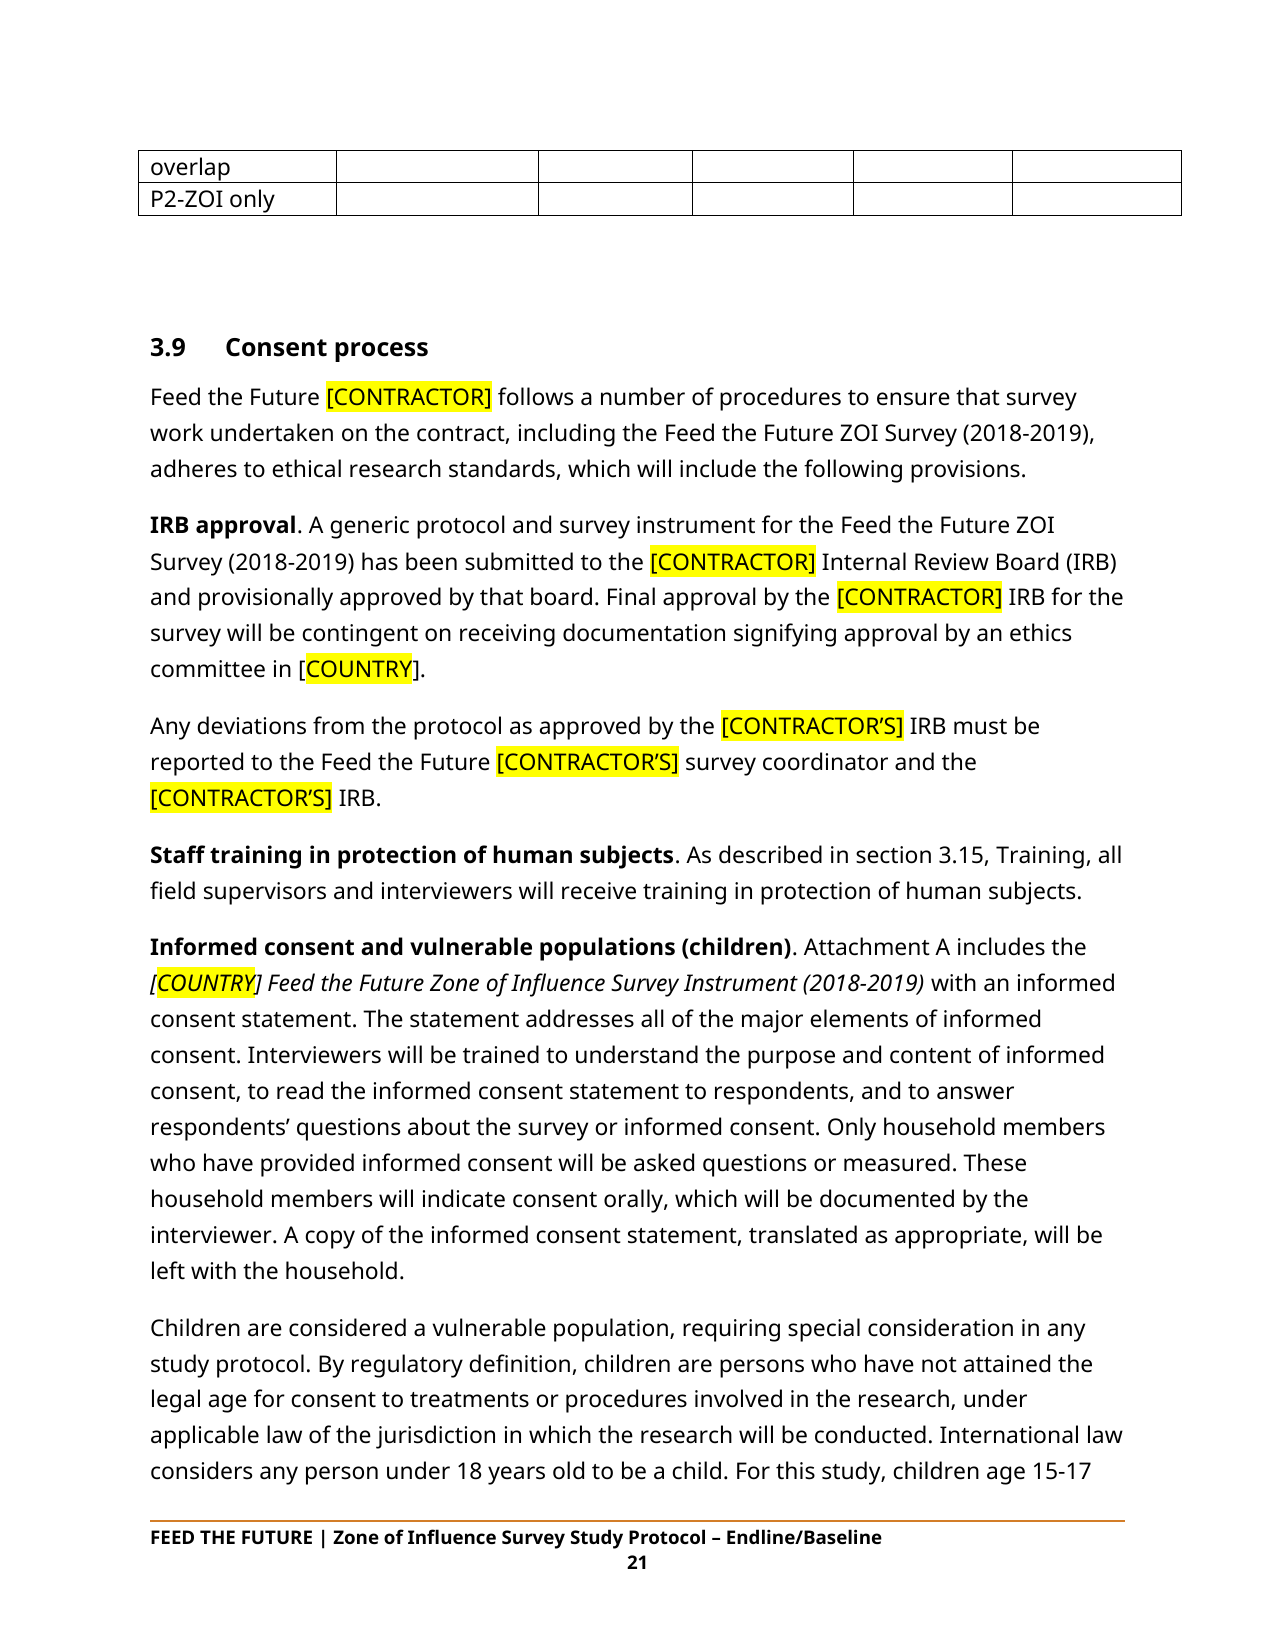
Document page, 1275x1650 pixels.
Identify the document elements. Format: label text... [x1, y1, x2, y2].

table_cell [337, 151, 538, 182]
table_cell [854, 183, 1012, 214]
table_cell [693, 151, 853, 182]
table_cell [1013, 183, 1181, 214]
table_cell [539, 183, 692, 214]
text Any deviations from the protocol as approved by the [CONTRACTOR’S] IRB must be reported to the Feed the Future [CONTRACTOR’S] survey coordinator and the [CONTRACTOR’S] IRB. [150, 710, 1125, 813]
text Staff training in protection of human subjects. As described in section 3.15, Training, all field supervisors and interviewers will receive training in protection of human subjects. [150, 839, 1125, 906]
text Feed the Future [CONTRACTOR] follows a number of procedures to ensure that survey work undertaken on the contract, including the Feed the Future ZOI Survey (2018-2019), adheres to ethical research standards, which will include the following provisions. [150, 381, 1125, 484]
table_cell [854, 151, 1012, 182]
table_cell [693, 183, 853, 214]
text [150, 1312, 1125, 1487]
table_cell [139, 151, 336, 182]
text IRB approval. A generic protocol and survey instrument for the Feed the Future ZOI Survey (2018-2019) has been submitted to the [CONTRACTOR] Internal Review Board (IRB) and provisionally approved by that board. Final approval by the [CONTRACTOR] IRB for the survey will be contingent on receiving documentation signifying approval by an ethics committee in [COUNTRY]. [150, 509, 1125, 684]
table_cell [337, 183, 538, 214]
table_cell [1013, 151, 1181, 182]
table_cell P2-ZOI only [139, 183, 336, 214]
table_cell [539, 151, 692, 182]
text Informed consent and vulnerable populations (children). Attachment A includes the [COUNTRY] Feed the Future Zone of Influence Survey Instrument (2018-2019) with an informed consent statement. The statement addresses all of the major elements of informed consent. Interviewers will be trained to understand the purpose and content of informed consent, to read the informed consent statement to respondents, and to answer respondents’ questions about the survey or informed consent. Only household members who have provided informed consent will be asked questions or measured. These household members will indicate consent orally, which will be documented by the interviewer. A copy of the informed consent statement, translated as appropriate, will be left with the household. [150, 931, 1125, 1286]
subtitle 3.9 Consent process [150, 329, 1125, 363]
